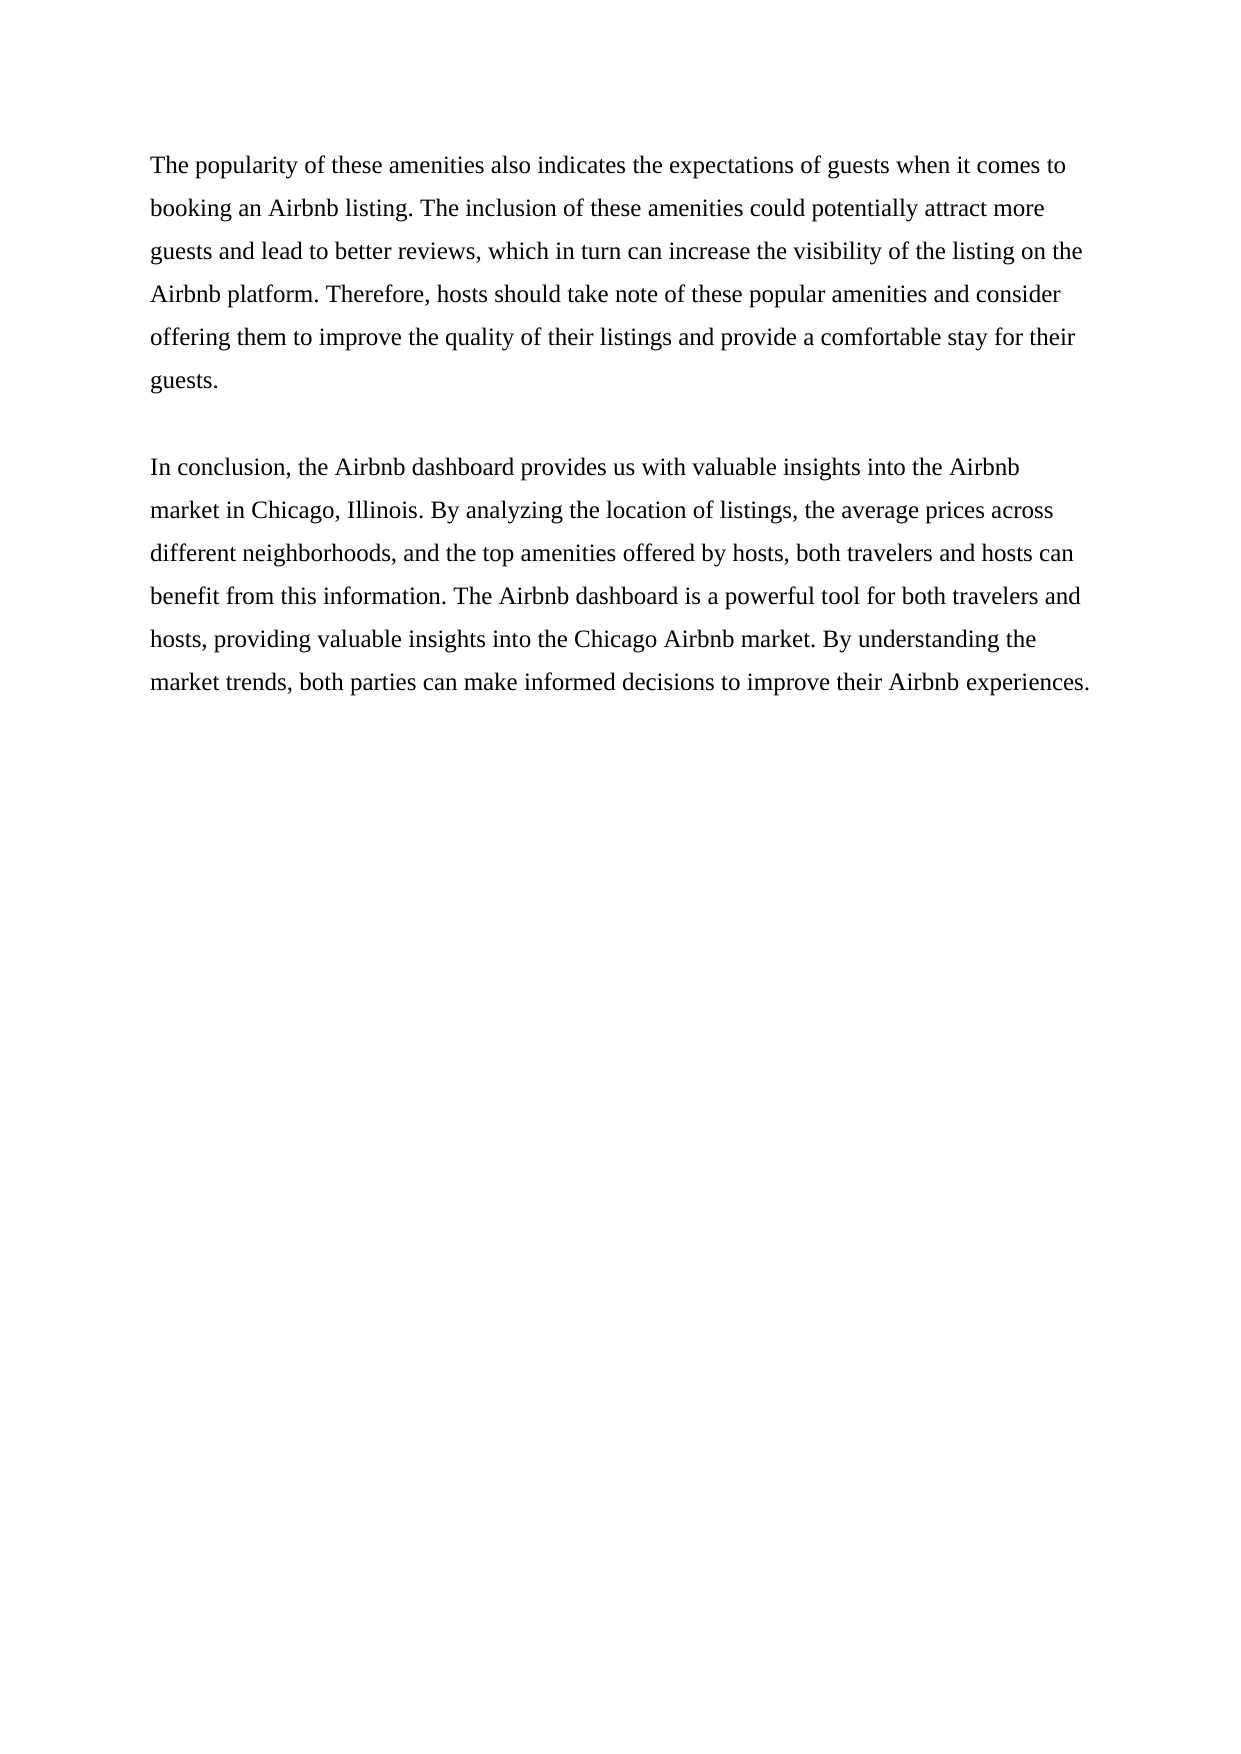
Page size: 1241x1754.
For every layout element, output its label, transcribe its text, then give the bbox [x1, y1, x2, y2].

text The popularity of these amenities also indicates the expectations of guests when it comes to booking an Airbnb listing. The inclusion of these amenities could potentially attract more guests and lead to better reviews, which in turn can increase the visibility of the listing on the Airbnb platform. Therefore, hosts should take note of these popular amenities and consider offering them to improve the quality of their listings and provide a comfortable stay for their guests. [150, 150, 1090, 394]
text In conclusion, the Airbnb dashboard provides us with valuable insights into the Airbnb market in Chicago, Illinois. By analyzing the location of listings, the average prices across different neighborhoods, and the top amenities offered by hosts, both travelers and hosts can benefit from this information. The Airbnb dashboard is a powerful tool for both travelers and hosts, providing valuable insights into the Chicago Airbnb market. By understanding the market trends, both parties can make informed decisions to improve their Airbnb experiences. [150, 452, 1090, 696]
